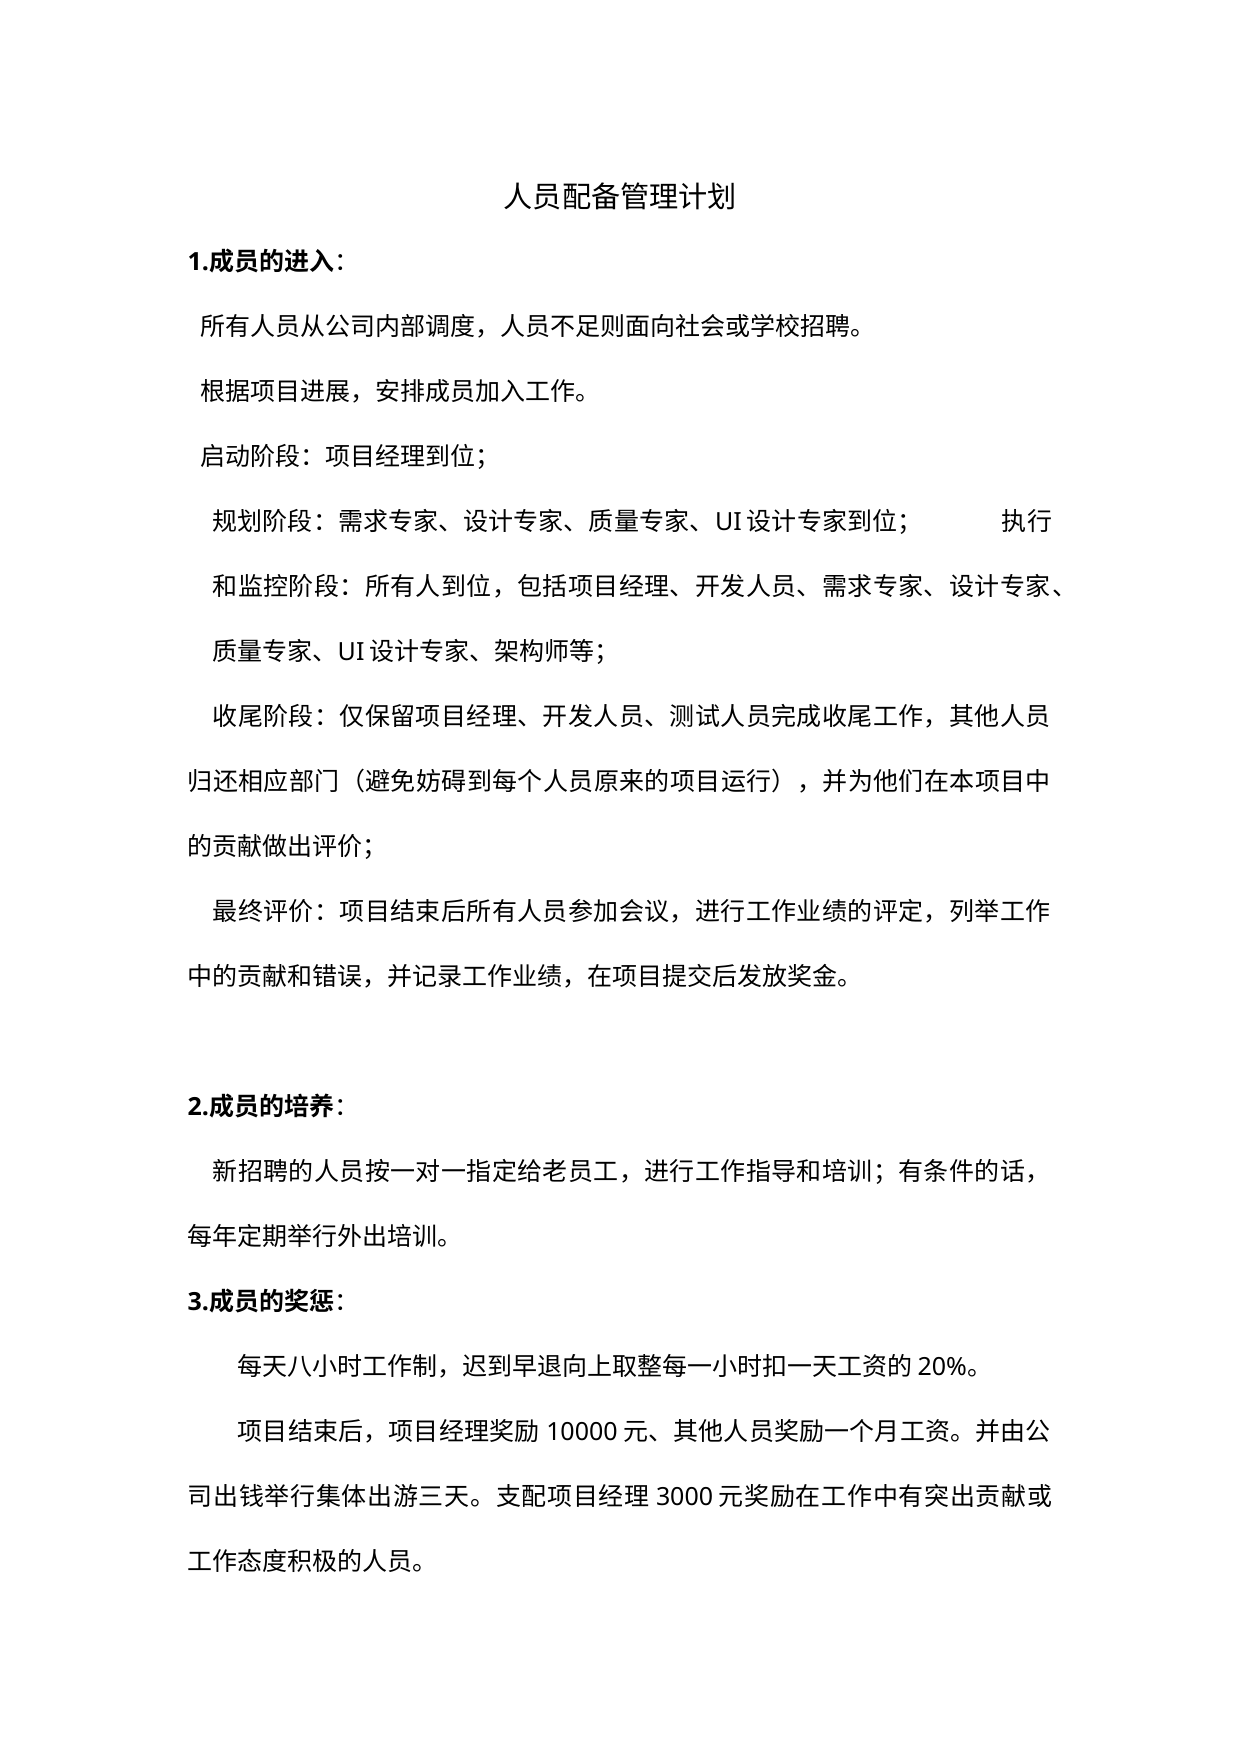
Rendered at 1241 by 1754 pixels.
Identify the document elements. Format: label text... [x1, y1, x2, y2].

text 2.成员的培养： [187, 1072, 1053, 1137]
text 根据项目进展，安排成员加入工作。 [187, 357, 1053, 422]
list 3.成员的奖惩： [187, 1267, 1053, 1332]
text 规划阶段：需求专家、设计专家、质量专家、UI设计专家到位； 执行和监控阶段：所有人到位，包括项目经理、开发人员、需求专家、设计专家、质量专家、UI设计专家、架构师等； [212, 487, 1053, 682]
text 人员配备管理计划 [187, 162, 1053, 227]
text 所有人员从公司内部调度，人员不足则面向社会或学校招聘。 [187, 292, 1053, 357]
list 每天八小时工作制，迟到早退向上取整每一小时扣一天工资的20%。 [187, 1332, 1053, 1397]
text 启动阶段：项目经理到位； [187, 422, 1053, 487]
list 项目结束后，项目经理奖励10000元、其他人员奖励一个月工资。并由公司出钱举行集体出游三天。支配项目经理3000元奖励在工作中有突出贡献或工作态度积极的人员。 [187, 1397, 1053, 1592]
text 1.成员的进入： [187, 227, 1053, 292]
text 收尾阶段：仅保留项目经理、开发人员、测试人员完成收尾工作，其他人员归还相应部门（避免妨碍到每个人员原来的项目运行），并为他们在本项目中的贡献做出评价； [187, 682, 1053, 877]
text 最终评价：项目结束后所有人员参加会议，进行工作业绩的评定，列举工作中的贡献和错误，并记录工作业绩，在项目提交后发放奖金。 [187, 877, 1053, 1007]
text 新招聘的人员按一对一指定给老员工，进行工作指导和培训；有条件的话，每年定期举行外出培训。 [187, 1137, 1053, 1267]
